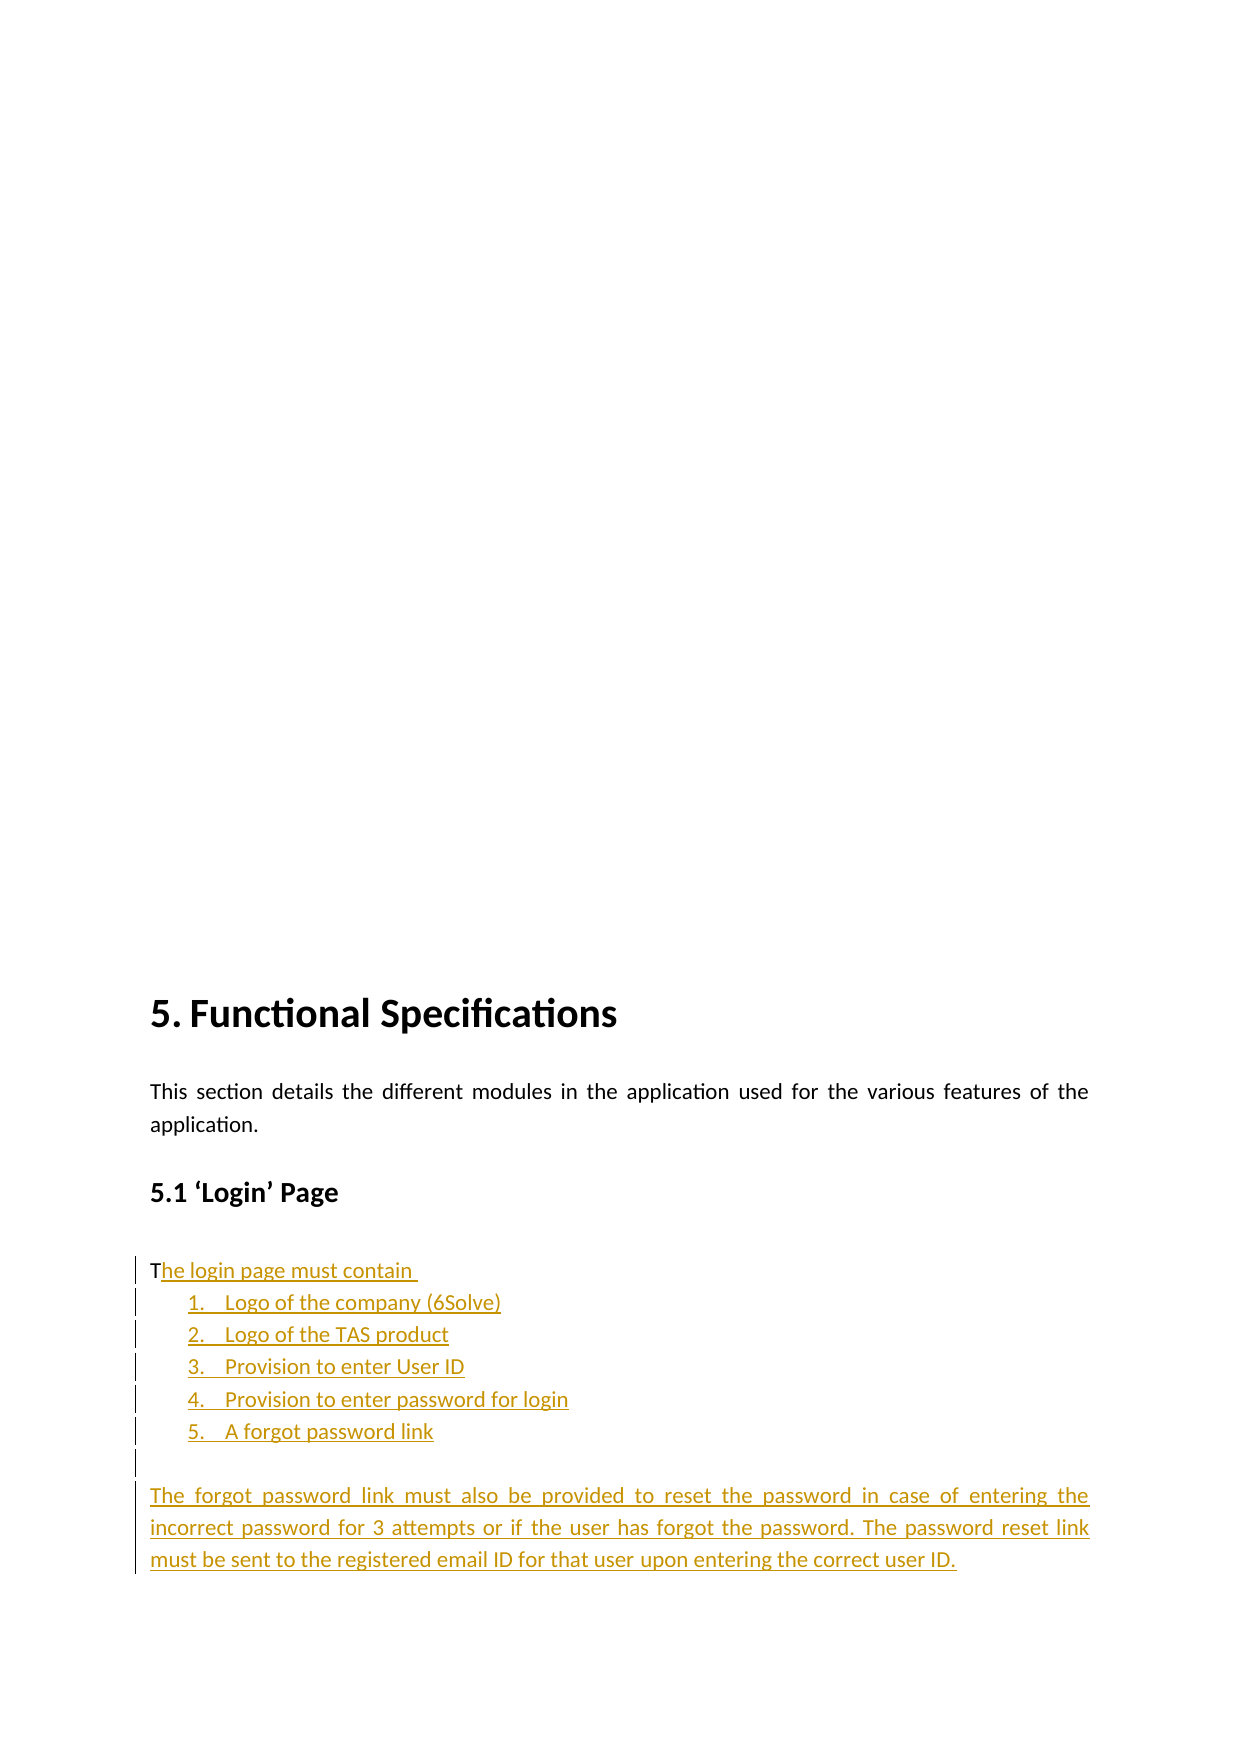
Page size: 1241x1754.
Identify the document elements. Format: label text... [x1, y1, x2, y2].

text This section details the different modules in the application used for the various features of the application. [150, 1077, 1090, 1138]
text 5.1 ‘Login’ Page [150, 1174, 1090, 1210]
text T [150, 1256, 1090, 1284]
text 5. Functional Specifications [150, 987, 1090, 1038]
